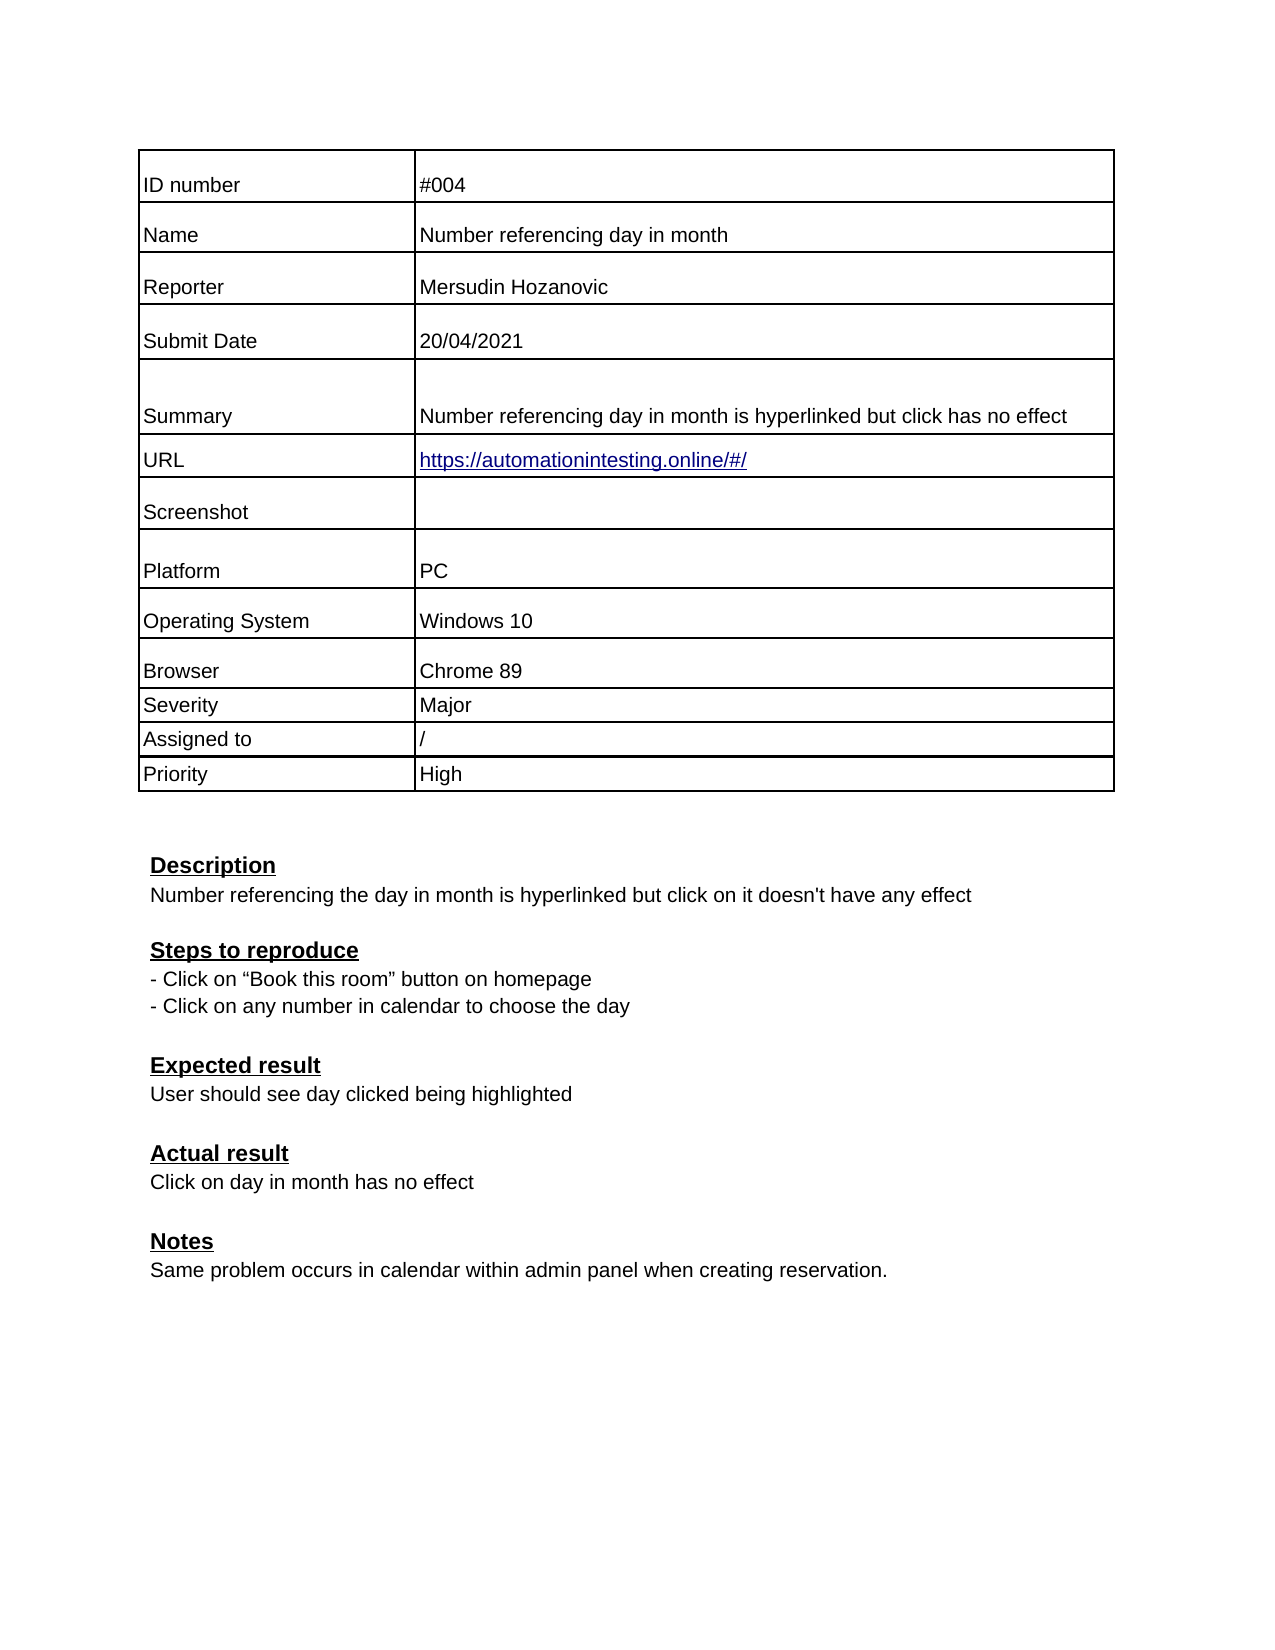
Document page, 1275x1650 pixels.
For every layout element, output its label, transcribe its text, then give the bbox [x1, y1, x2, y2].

table_cell Summary [140, 360, 414, 432]
text Click on day in month has no effect [150, 1170, 1125, 1194]
text Expected result [150, 1052, 1125, 1078]
table_cell https://automationintesting.online/#/ [416, 435, 1113, 476]
table_header ID number [140, 151, 414, 201]
table_cell Priority [140, 758, 414, 790]
table_cell Chrome 89 [416, 639, 1113, 687]
table_cell Severity [140, 689, 414, 721]
table_cell Operating System [140, 589, 414, 637]
table_cell Number referencing day in month is hyperlinked but click has no effect [416, 360, 1113, 432]
table_cell Assigned to [140, 723, 414, 755]
text User should see day clicked being highlighted [150, 1082, 1125, 1106]
table_cell High [416, 758, 1113, 790]
table_cell 20/04/2021 [416, 305, 1113, 357]
text Steps to reproduce [150, 937, 1125, 963]
table_cell / [416, 723, 1113, 755]
table_cell Submit Date [140, 305, 414, 357]
table_cell URL [140, 435, 414, 476]
text Notes [150, 1228, 1125, 1254]
table_cell Number referencing day in month [416, 203, 1113, 251]
table_cell Browser [140, 639, 414, 687]
table_cell Name [140, 203, 414, 251]
text Same problem occurs in calendar within admin panel when creating reservation. [150, 1258, 1125, 1282]
text Number referencing the day in month is hyperlinked but click on it doesn't have any effect [150, 882, 1125, 906]
table_cell Platform [140, 530, 414, 587]
text - Click on any number in calendar to choose the day [150, 994, 1125, 1018]
table_cell Screenshot [140, 478, 414, 528]
table_cell PC [416, 530, 1113, 587]
table_cell [416, 478, 1113, 528]
table_cell Mersudin Hozanovic [416, 253, 1113, 303]
text Description [150, 852, 1125, 878]
table_header #004 [416, 151, 1113, 201]
table_cell Windows 10 [416, 589, 1113, 637]
table_cell Major [416, 689, 1113, 721]
text Actual result [150, 1140, 1125, 1166]
text - Click on “Book this room” button on homepage [150, 967, 1125, 991]
table_cell Reporter [140, 253, 414, 303]
